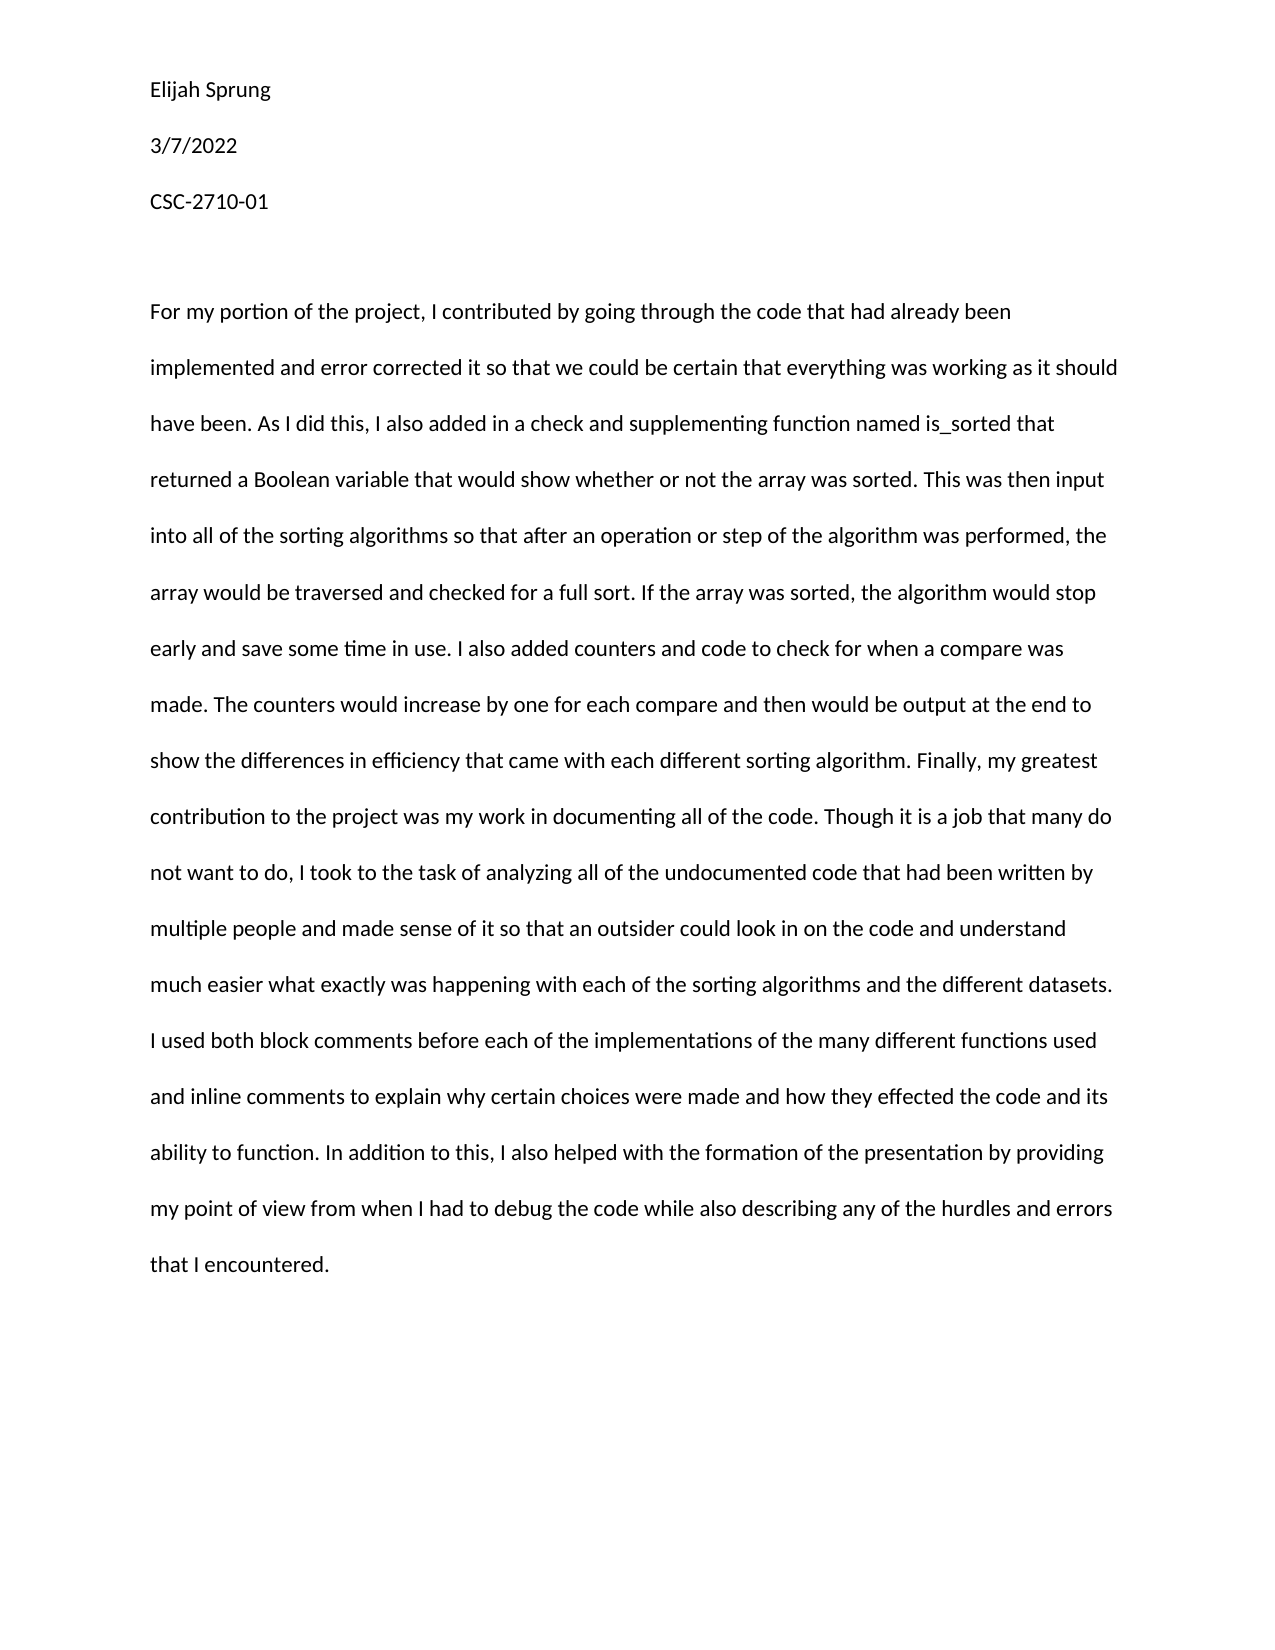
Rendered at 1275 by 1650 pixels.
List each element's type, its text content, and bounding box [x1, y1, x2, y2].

text For my portion of the project, I contributed by going through the code that had already been implemented and error corrected it so that we could be certain that everything was working as it should have been. As I did this, I also added in a check and supplementing function named is_sorted that returned a Boolean variable that would show whether or not the array was sorted. This was then input into all of the sorting algorithms so that after an operation or step of the algorithm was performed, the array would be traversed and checked for a full sort. If the array was sorted, the algorithm would stop early and save some time in use. I also added counters and code to check for when a compare was made. The counters would increase by one for each compare and then would be output at the end to show the differences in efficiency that came with each different sorting algorithm. Finally, my greatest contribution to the project was my work in documenting all of the code. Though it is a job that many do not want to do, I took to the task of analyzing all of the undocumented code that had been written by multiple people and made sense of it so that an outsider could look in on the code and understand much easier what exactly was happening with each of the sorting algorithms and the different datasets. I used both block comments before each of the implementations of the many different functions used and inline comments to explain why certain choices were made and how they effected the code and its ability to function. In addition to this, I also helped with the formation of the presentation by providing my point of view from when I had to debug the code while also describing any of the hurdles and errors that I encountered. [150, 297, 1125, 1278]
